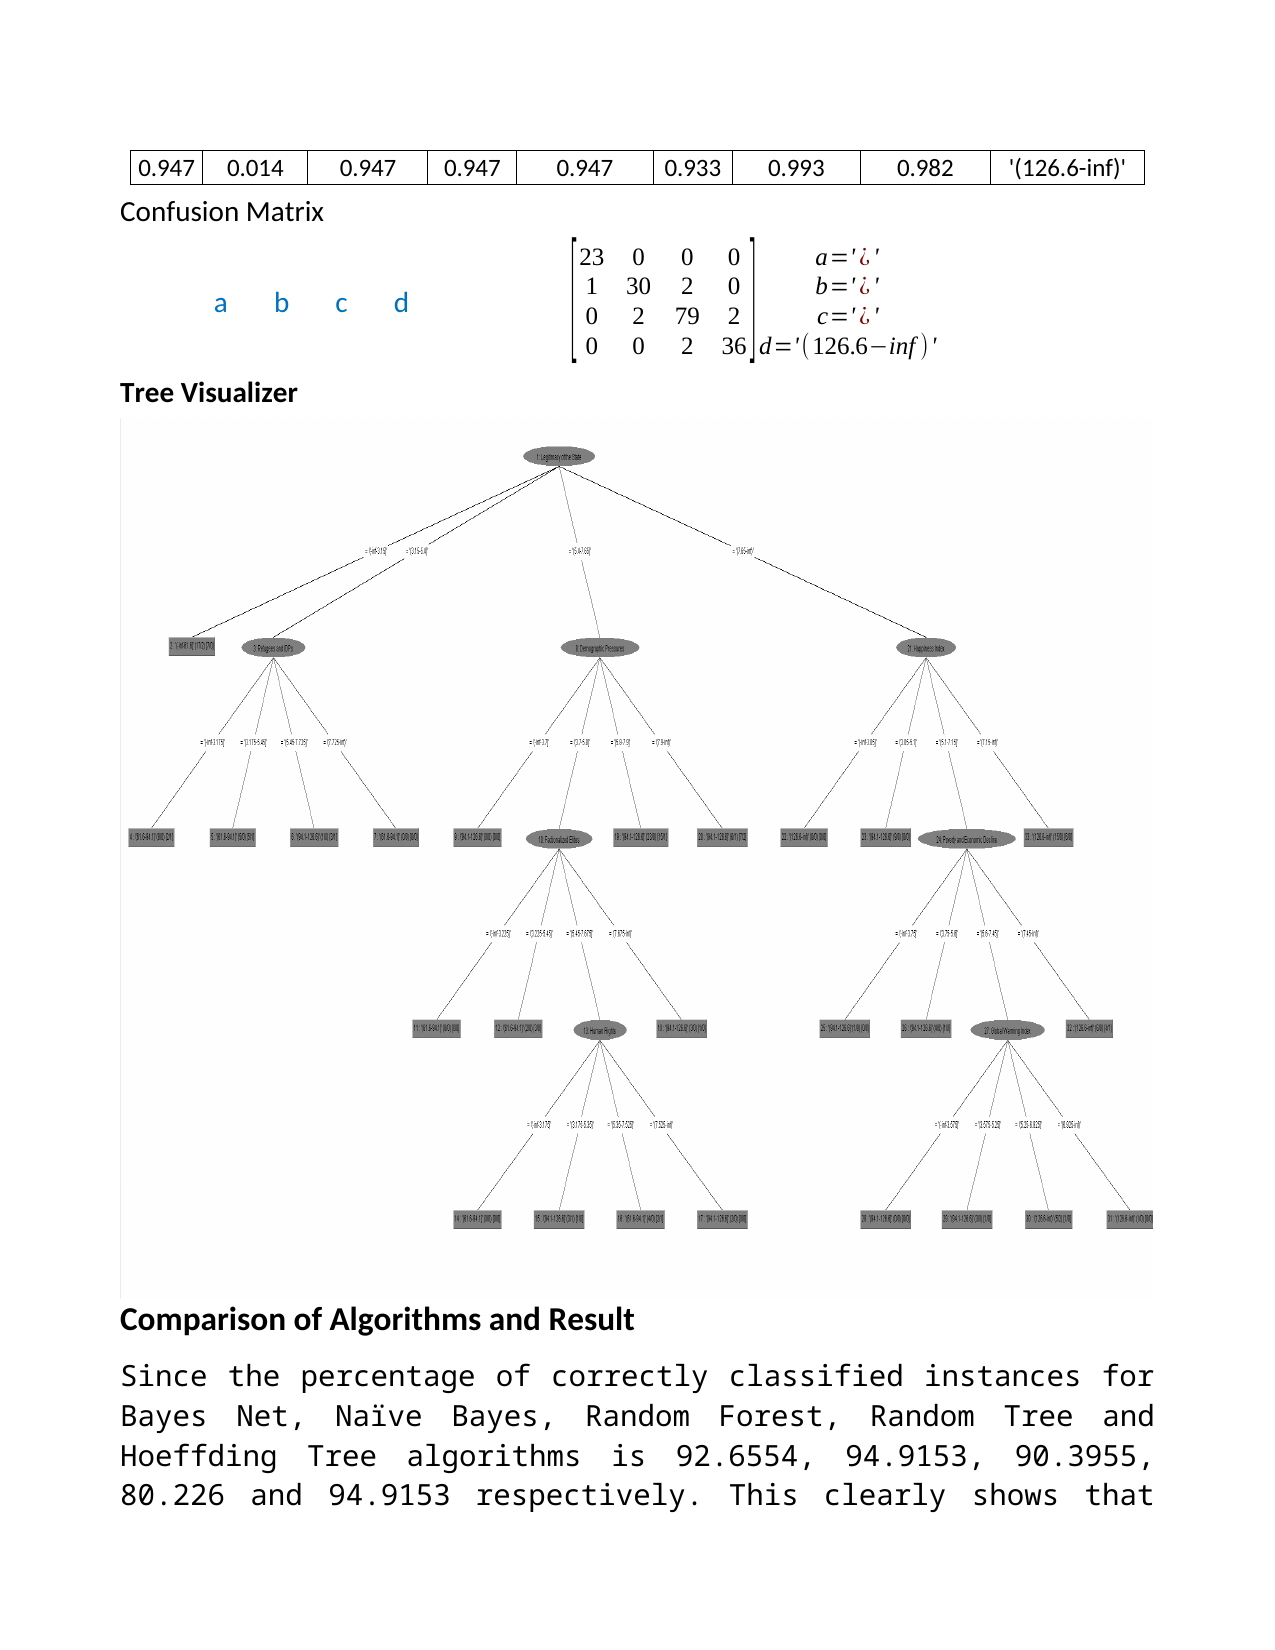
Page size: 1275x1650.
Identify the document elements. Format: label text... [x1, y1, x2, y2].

table_cell 0.947 [131, 151, 202, 184]
picture [120, 418, 1153, 1299]
table_cell 0.947 [517, 151, 653, 184]
text Comparison of Algorithms and Result [120, 1298, 1155, 1339]
table_cell 0.947 [308, 151, 427, 184]
text Confusion Matrix [120, 193, 1155, 229]
table_cell 0.014 [203, 151, 307, 184]
table_cell 0.982 [861, 151, 990, 184]
table_cell '(126.6-inf)' [991, 151, 1144, 184]
table_cell 0.933 [654, 151, 732, 184]
text Tree Visualizer [120, 374, 1155, 410]
table_cell 0.947 [428, 151, 516, 184]
text a b c d [120, 237, 1155, 366]
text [120, 1356, 1155, 1514]
table_cell 0.993 [733, 151, 860, 184]
